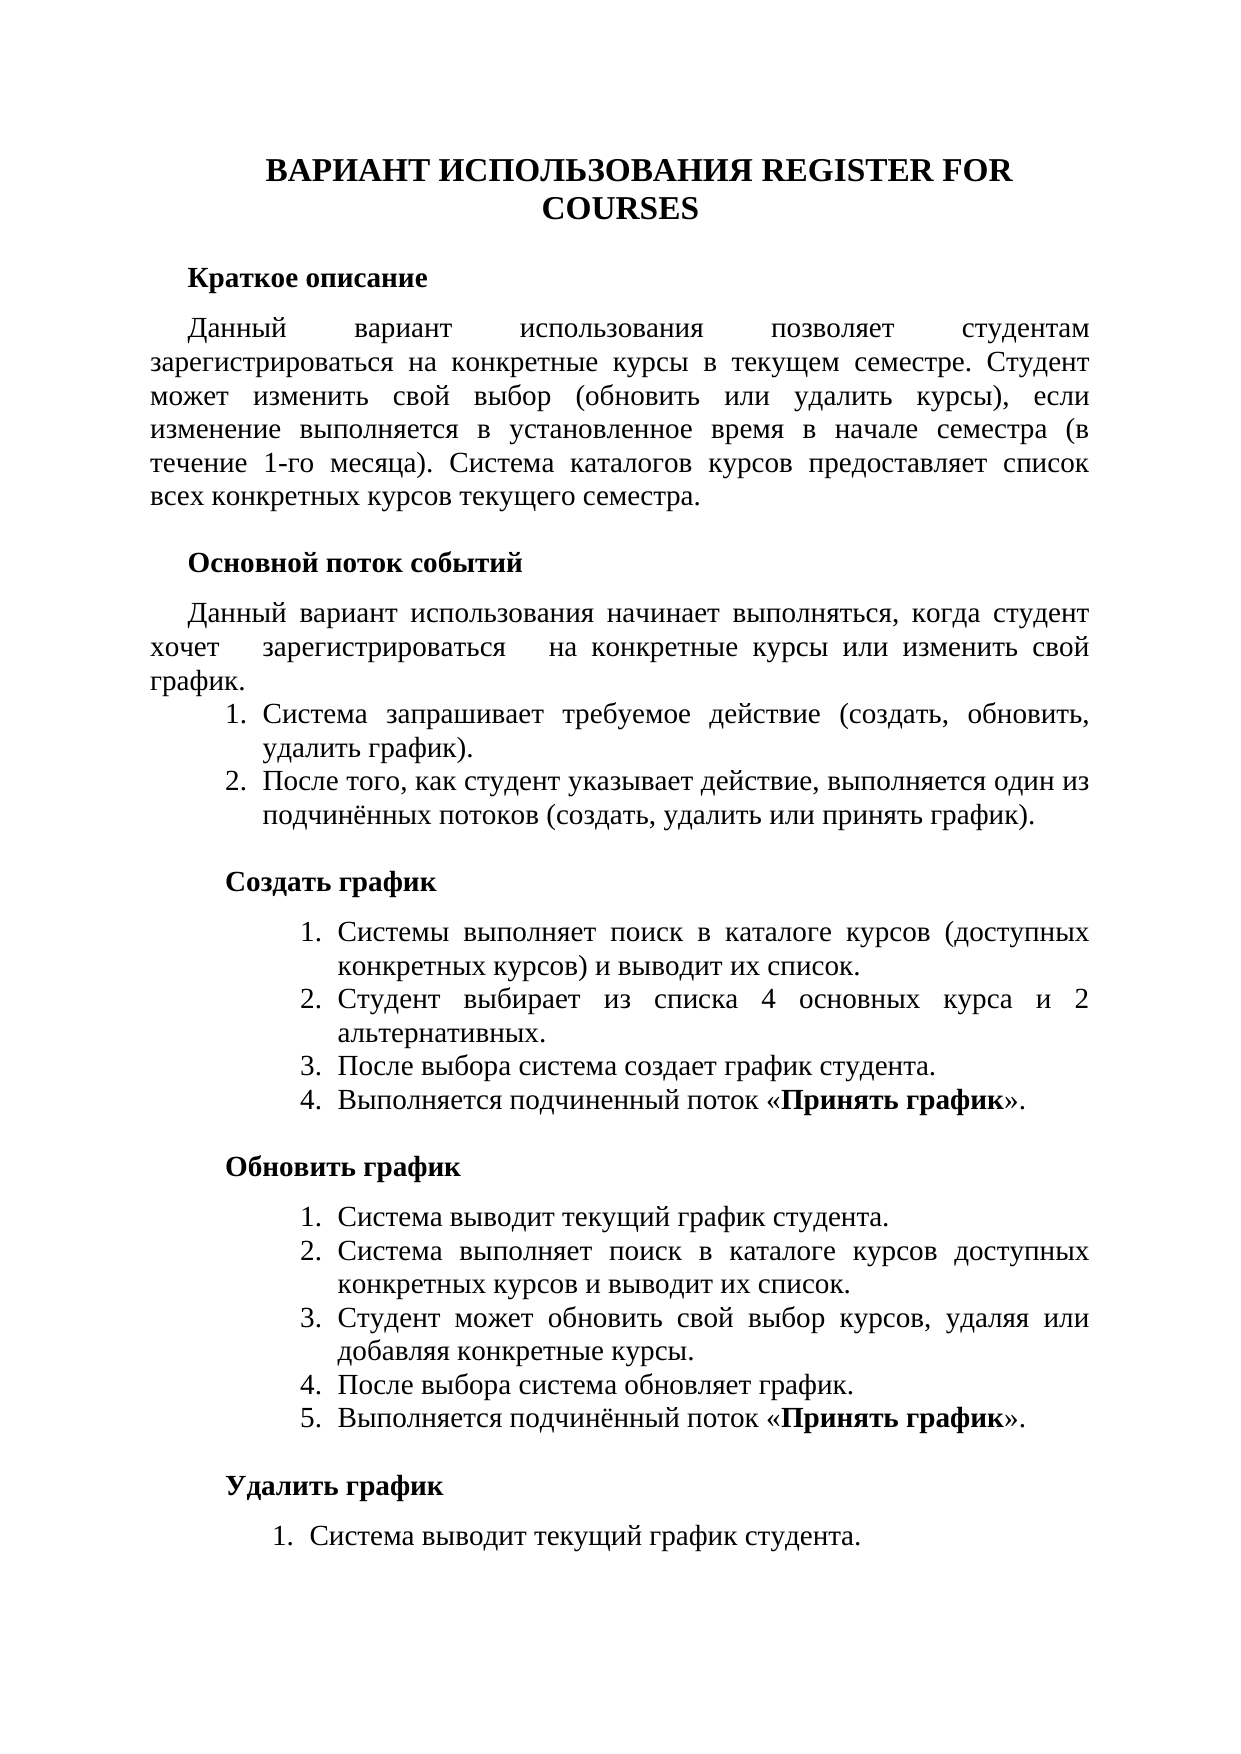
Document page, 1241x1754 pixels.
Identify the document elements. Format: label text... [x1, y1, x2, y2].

list Выполняется подчинённый поток «Принять график». [300, 1401, 1090, 1434]
list Студент выбирает из списка 4 основных курса и 2 альтернативных. [300, 981, 1090, 1048]
subtitle Обновить график [187, 1149, 1090, 1183]
list Система выводит текущий график студента. [300, 1199, 1090, 1233]
list Система выводит текущий график студента. [272, 1518, 1090, 1552]
list После того, как студент указывает действие, выполняется один из подчинённых потоков (создать, удалить или принять график). [225, 763, 1090, 830]
list Система выполняет поиск в каталоге курсов доступных конкретных курсов и выводит их список. [300, 1233, 1090, 1300]
list Системы выполняет поиск в каталоге курсов (доступных конкретных курсов) и выводит их список. [300, 914, 1090, 981]
subtitle Удалить график [187, 1468, 1090, 1501]
list Система запрашивает требуемое действие (создать, обновить, удалить график). [225, 696, 1090, 763]
list После выбора система создает график студента. [300, 1048, 1090, 1082]
list Выполняется подчиненный поток «Принять график». [300, 1082, 1090, 1116]
subtitle Основной поток событий [150, 545, 1090, 579]
list Студент может обновить свой выбор курсов, удаляя или добавляя конкретные курсы. [300, 1300, 1090, 1367]
list После выбора система обновляет график. [300, 1367, 1090, 1401]
text ВАРИАНТ ИСПОЛЬЗОВАНИЯ REGISTER FOR COURSES [150, 150, 1090, 227]
subtitle Создать график [187, 864, 1090, 897]
subtitle Краткое описание [150, 260, 1090, 294]
text Данный вариант использования позволяет студентам зарегистрироваться на конкретные курсы в текущем семестре. Студент может изменить свой выбор (обновить или удалить курсы), если изменение выполняется в установленное время в начале семестра (в течение 1-го месяца). Система каталогов курсов предоставляет список всех конкретных курсов текущего семестра. [150, 311, 1090, 512]
text Данный вариант использования начинает выполняться, когда студент хочет зарегистрироваться на конкретные курсы или изменить свой график. [150, 596, 1090, 696]
